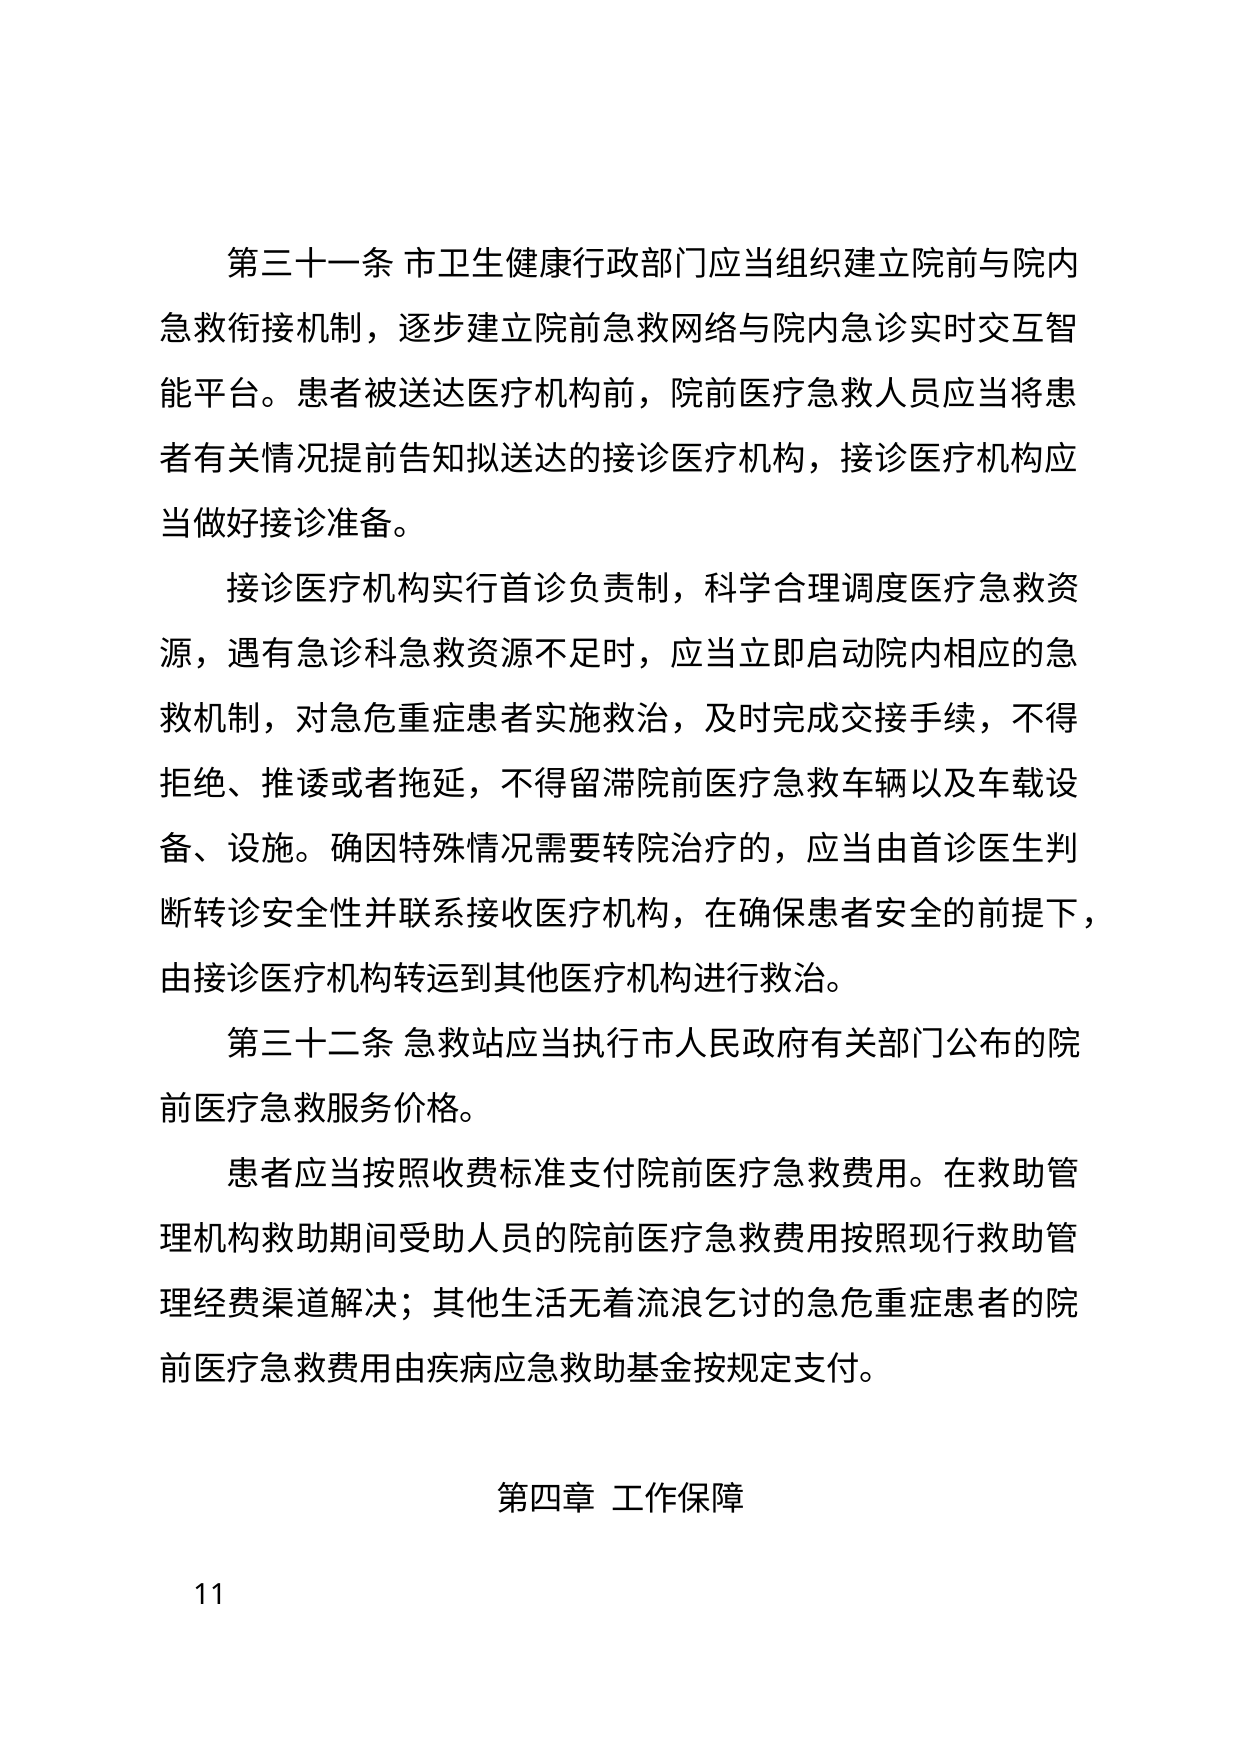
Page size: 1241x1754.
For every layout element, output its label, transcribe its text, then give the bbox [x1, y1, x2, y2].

text 接诊医疗机构实行首诊负责制，科学合理调度医疗急救资源，遇有急诊科急救资源不足时，应当立即启动院内相应的急救机制，对急危重症患者实施救治，及时完成交接手续，不得拒绝、推诿或者拖延，不得留滞院前医疗急救车辆以及车载设备、设施。确因特殊情况需要转院治疗的，应当由首诊医生判断转诊安全性并联系接收医疗机构，在确保患者安全的前提下，由接诊医疗机构转运到其他医疗机构进行救治。 [159, 553, 1081, 1008]
text 第四章 工作保障 [159, 1463, 1081, 1528]
text 第三十二条 急救站应当执行市人民政府有关部门公布的院前医疗急救服务价格。 [159, 1008, 1081, 1138]
text 患者应当按照收费标准支付院前医疗急救费用。在救助管理机构救助期间受助人员的院前医疗急救费用按照现行救助管理经费渠道解决；其他生活无着流浪乞讨的急危重症患者的院前医疗急救费用由疾病应急救助基金按规定支付。 [159, 1138, 1081, 1398]
text 第三十一条 市卫生健康行政部门应当组织建立院前与院内急救衔接机制，逐步建立院前急救网络与院内急诊实时交互智能平台。患者被送达医疗机构前，院前医疗急救人员应当将患者有关情况提前告知拟送达的接诊医疗机构，接诊医疗机构应当做好接诊准备。 [159, 228, 1081, 553]
